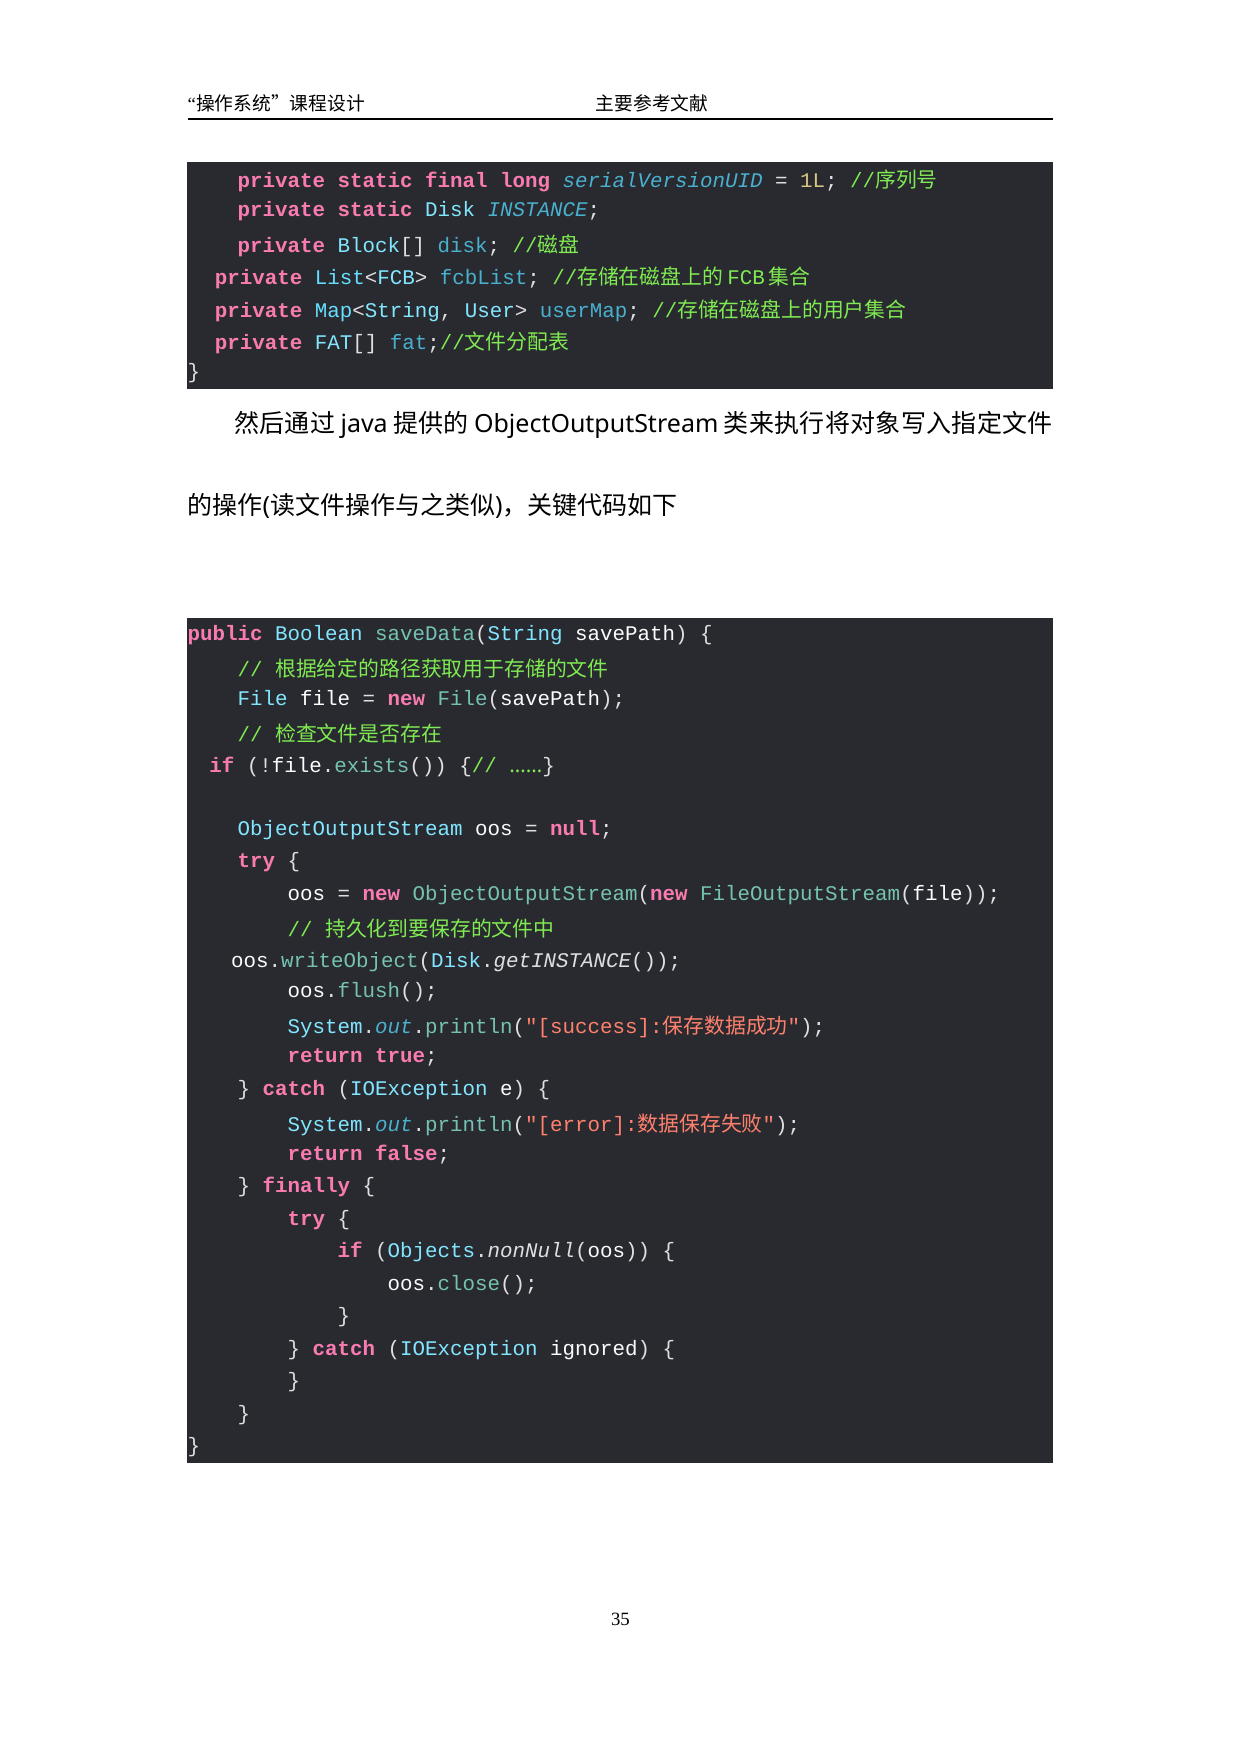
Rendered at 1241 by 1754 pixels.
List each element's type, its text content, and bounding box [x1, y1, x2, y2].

text // 根据给定的路径获取用于存储的文件 [187, 651, 1053, 683]
text File file = new File(savePath); // 检查文件是否存在 if (!file.exists()) {// ……} ObjectOutputStream oos = null; try { oos = new ObjectOutputStream(new FileOutputStream(file)); // 持久化到要保存的文件中 oos.writeObject(Disk.getINSTANCE()); oos.flush(); System.out.println("[success]:保存数据成功"); return true; } catch (IOException e) { System.out.println("[error]:数据保存失败"); return false; } finally { try { if (Objects.nonNull(oos)) { oos.close(); } } catch (IOException ignored) { } } } [187, 683, 1053, 1463]
text public Boolean saveData(String savePath) { [187, 618, 1053, 651]
text } [187, 357, 1053, 389]
text 然后通过java提供的ObjectOutputStream类来执行将对象写入指定文件的操作(读文件操作与之类似)，关键代码如下 [187, 389, 1053, 536]
text private static final long serialVersionUID = 1L; //序列号 private static Disk INSTANCE; private Block[] disk; //磁盘 private List<FCB> fcbList; //存储在磁盘上的FCB集合 private Map<String, User> userMap; //存储在磁盘上的用户集合 private FAT[] fat;//文件分配表 [187, 162, 1053, 357]
